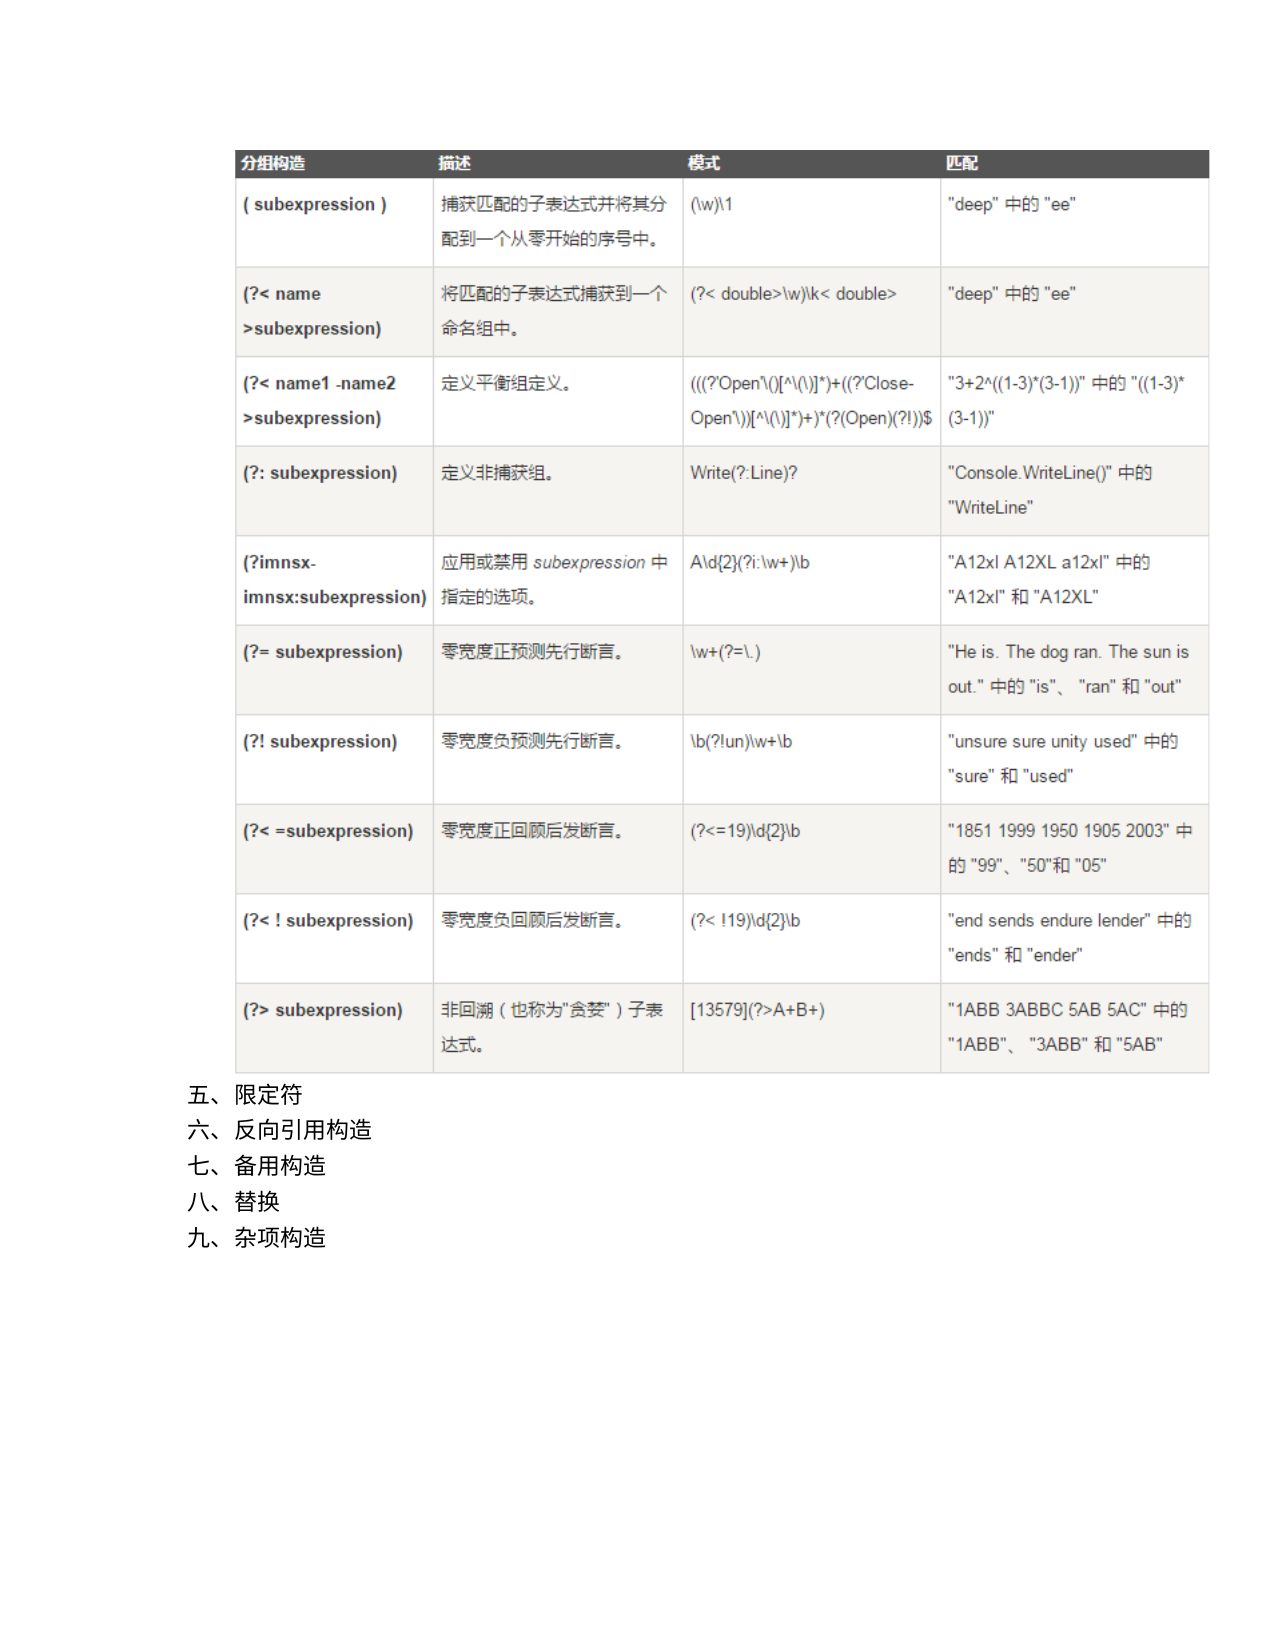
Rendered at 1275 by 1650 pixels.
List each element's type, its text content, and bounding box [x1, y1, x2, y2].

list 备用构造 [187, 1148, 1125, 1181]
picture [234, 150, 1210, 1075]
list 反向引用构造 [187, 1112, 1125, 1146]
list 杂项构造 [187, 1220, 1125, 1253]
list 限定符 [187, 1076, 1125, 1110]
list 替换 [187, 1184, 1125, 1217]
